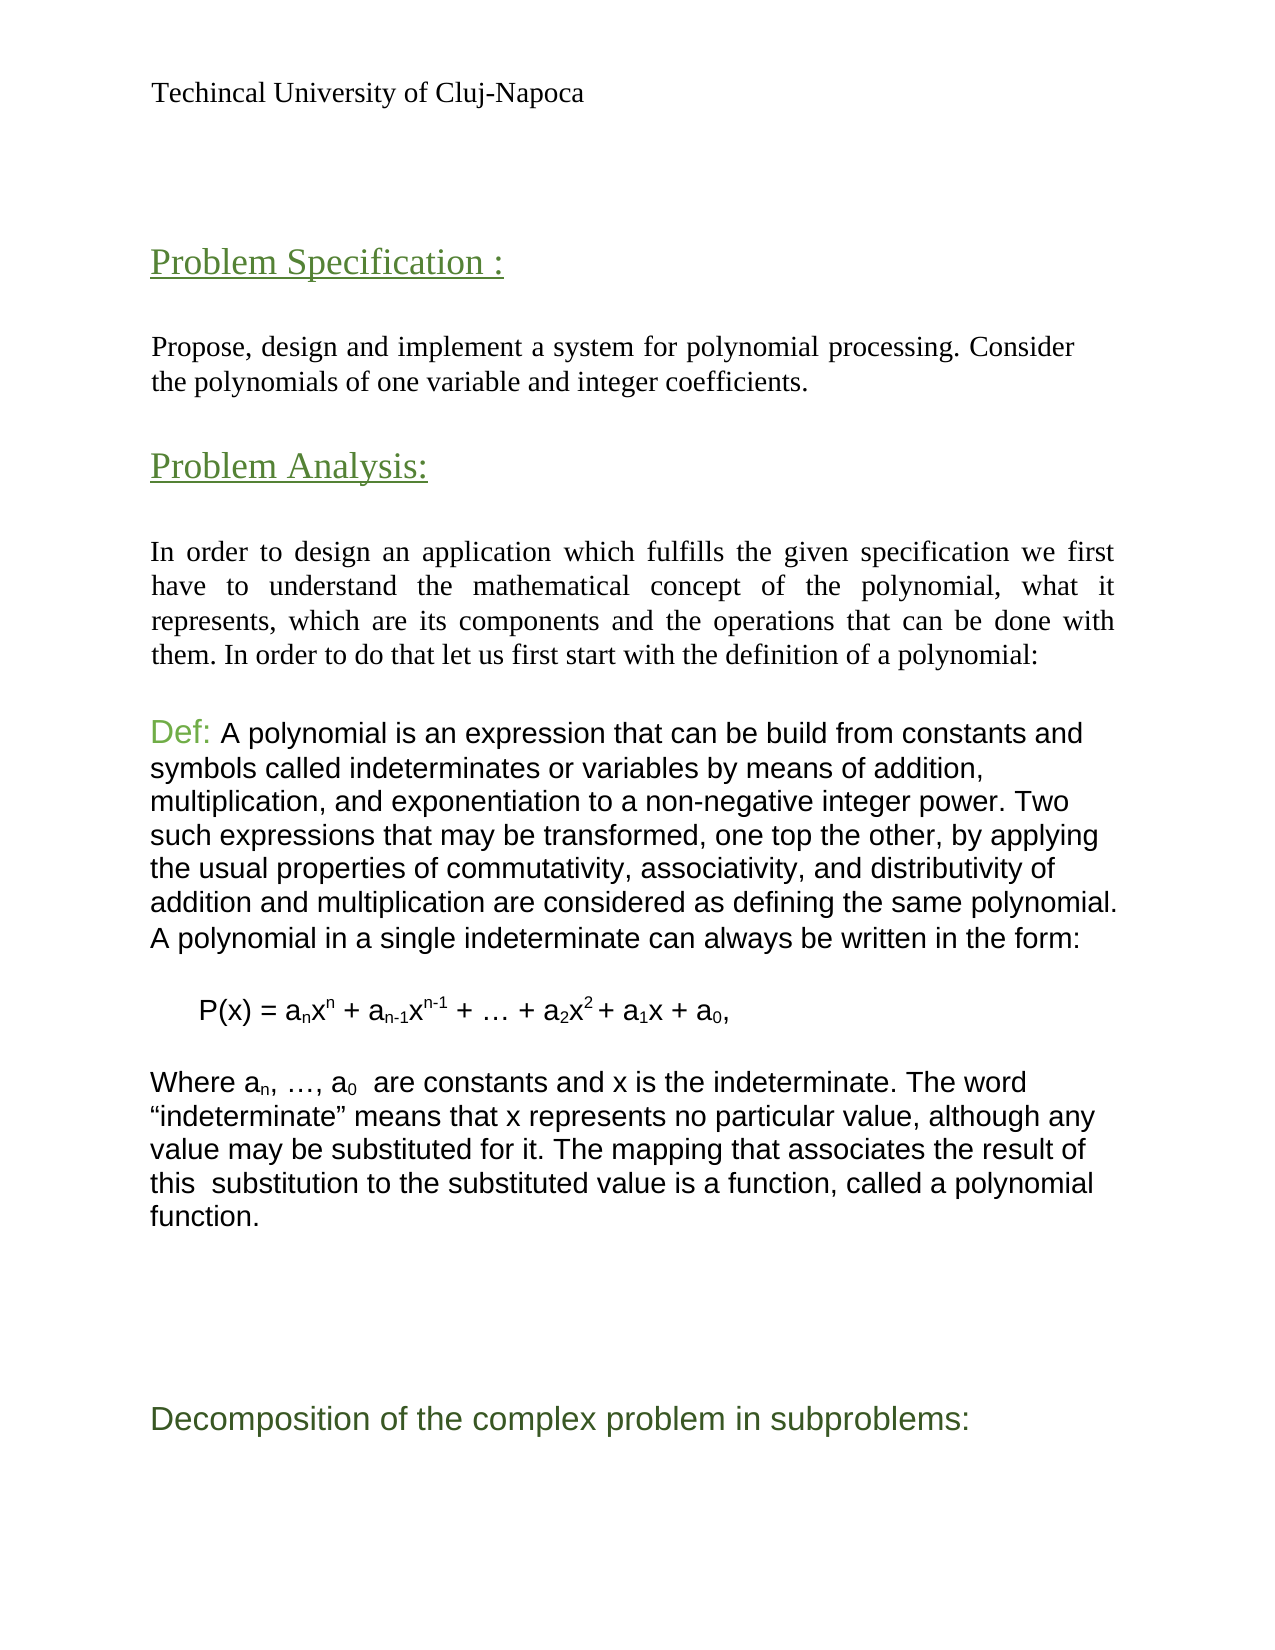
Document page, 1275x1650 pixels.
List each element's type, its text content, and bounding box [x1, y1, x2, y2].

text Def: A polynomial is an expression that can be build from constants and symbols called indeterminates or variables by means of addition, multiplication, and exponentiation to a non-negative integer power. Two such expressions that may be transformed, one top the other, by applying the usual properties of commutativity, associativity, and distributivity of addition and multiplication are considered as defining the same polynomial.{\displaystyle \sum _{k=0}^{n}a_{k}x^{k}} [150, 712, 1125, 918]
text Problem Analysis: [150, 444, 1116, 487]
text P(x) = anxn + an-1xn-1 + … + a2x2 + a1x + a0, [150, 993, 1125, 1026]
text Decomposition of the complex problem in subproblems: [150, 1399, 1125, 1437]
text Where an, …, a0 are constants and x is the indeterminate. The word “indeterminate” means that x represents no particular value, although any value may be substituted for it. The mapping that associates the result of this substitution to the substituted value is a function, called a polynomial function. [150, 1065, 1125, 1233]
text Propose, design and implement a system for polynomial processing. Consider the polynomials of one variable and integer coefficients. [150, 329, 1075, 398]
text Problem Specification : [150, 240, 1116, 283]
text In order to design an application which fulfills the given specification we first have to understand the mathematical concept of the polynomial, what it represents, which are its components and the operations that can be done with them. In order to do that let us first start with the definition of a polynomial: [150, 534, 1116, 671]
text A polynomial in a single indeterminate can always be written in the form: [150, 921, 1125, 954]
